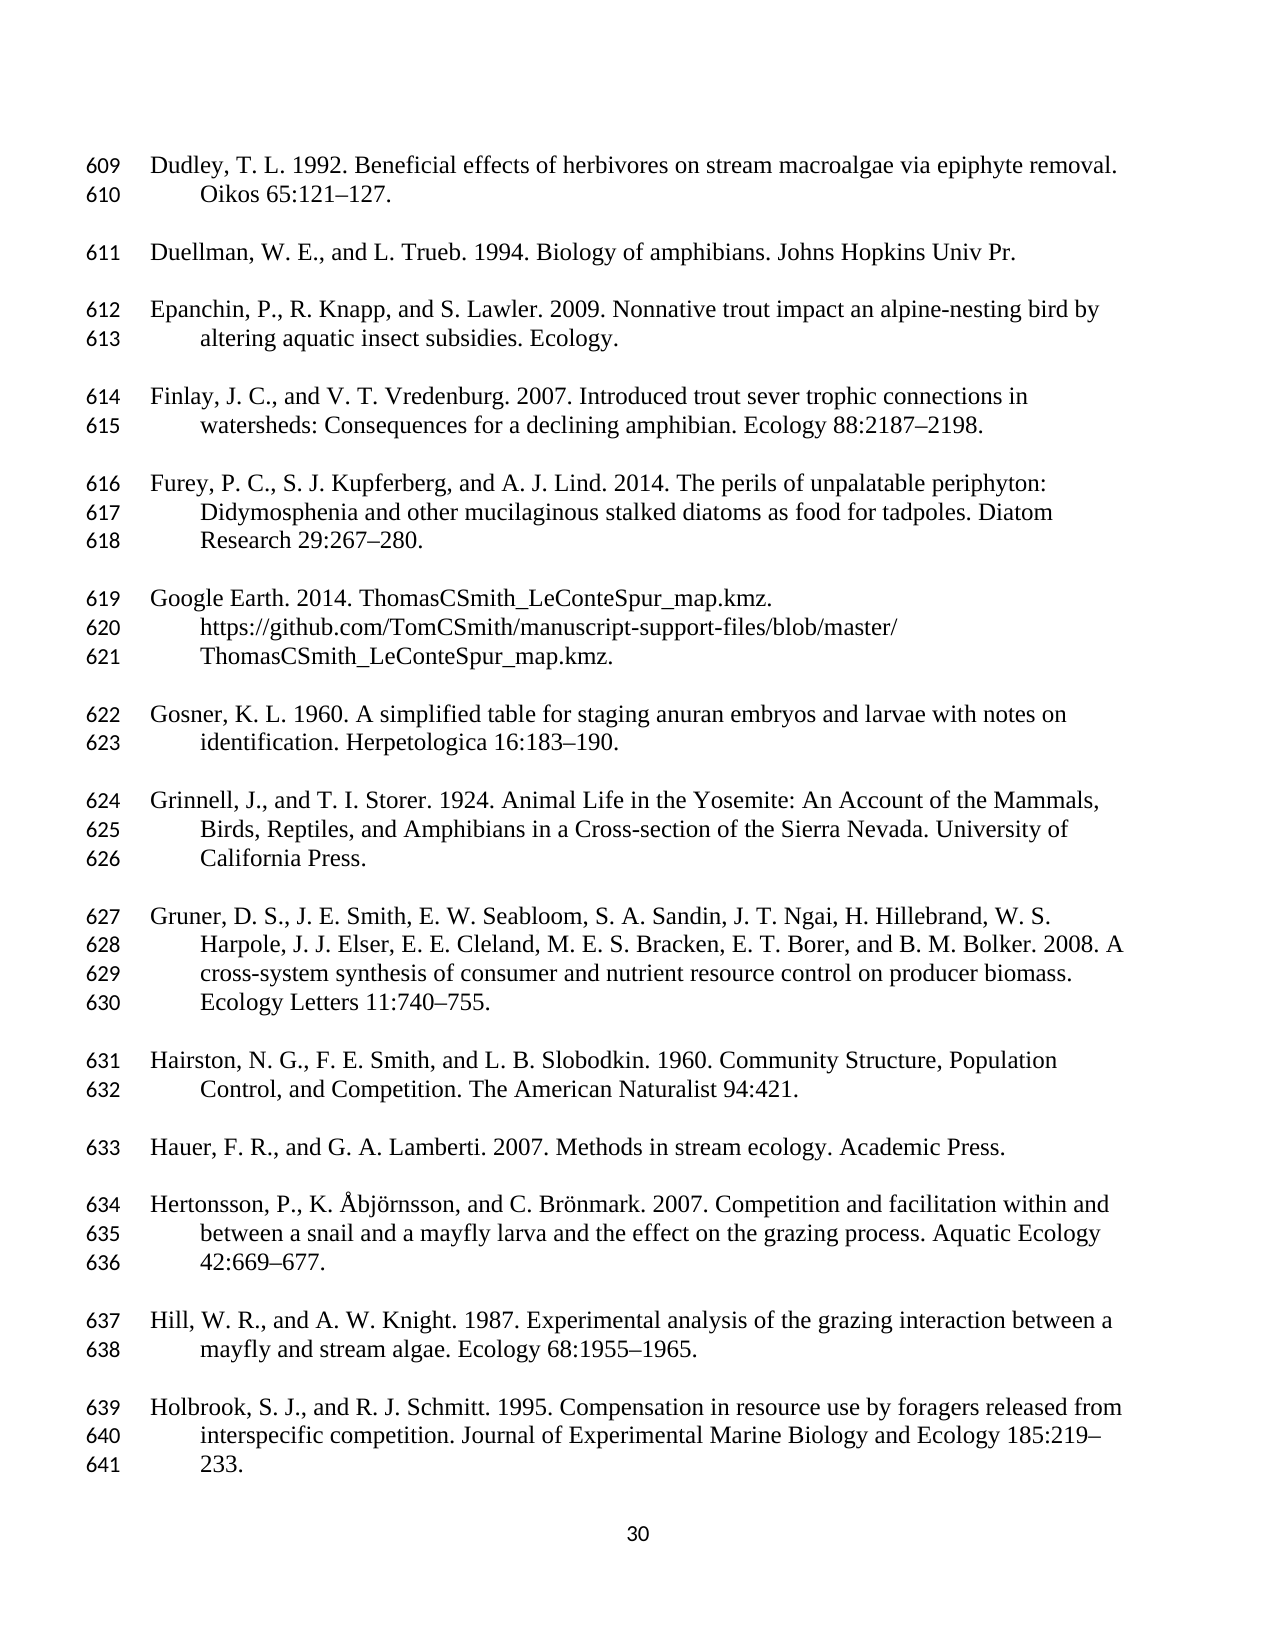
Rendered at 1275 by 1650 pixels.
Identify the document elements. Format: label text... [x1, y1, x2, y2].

text Holbrook, S. J., and R. J. Schmitt. 1995. Compensation in resource use by foragers released from interspecific competition. Journal of Experimental Marine Biology and Ecology 185:219–233. [150, 1392, 1125, 1478]
text Dudley, T. L. 1992. Beneficial effects of herbivores on stream macroalgae via epiphyte removal. Oikos 65:121–127. [150, 150, 1125, 207]
text Google Earth. 2014. ThomasCSmith_LeConteSpur_map.kmz. https://github.com/TomCSmith/manuscript-support-files/blob/master/ThomasCSmith_LeConteSpur_map.kmz. [150, 583, 1125, 669]
text Duellman, W. E., and L. Trueb. 1994. Biology of amphibians. Johns Hopkins Univ Pr. [150, 237, 1125, 265]
text Epanchin, P., R. Knapp, and S. Lawler. 2009. Nonnative trout impact an alpine-nesting bird by altering aquatic insect subsidies. Ecology. [150, 294, 1125, 352]
text Hill, W. R., and A. W. Knight. 1987. Experimental analysis of the grazing interaction between a mayfly and stream algae. Ecology 68:1955–1965. [150, 1305, 1125, 1362]
text Hertonsson, P., K. Åbjörnsson, and C. Brönmark. 2007. Competition and facilitation within and between a snail and a mayfly larva and the effect on the grazing process. Aquatic Ecology 42:669–677. [150, 1189, 1125, 1276]
text Grinnell, J., and T. I. Storer. 1924. Animal Life in the Yosemite: An Account of the Mammals, Birds, Reptiles, and Amphibians in a Cross-section of the Sierra Nevada. University of California Press. [150, 785, 1125, 872]
text Hauer, F. R., and G. A. Lamberti. 2007. Methods in stream ecology. Academic Press. [150, 1132, 1125, 1160]
text Hairston, N. G., F. E. Smith, and L. B. Slobodkin. 1960. Community Structure, Population Control, and Competition. The American Naturalist 94:421. [150, 1045, 1125, 1102]
text Finlay, J. C., and V. T. Vredenburg. 2007. Introduced trout sever trophic connections in watersheds: Consequences for a declining amphibian. Ecology 88:2187–2198. [150, 381, 1125, 439]
text Gruner, D. S., J. E. Smith, E. W. Seabloom, S. A. Sandin, J. T. Ngai, H. Hillebrand, W. S. Harpole, J. J. Elser, E. E. Cleland, M. E. S. Bracken, E. T. Borer, and B. M. Bolker. 2008. A cross-system synthesis of consumer and nutrient resource control on producer biomass. Ecology Letters 11:740–755. [150, 901, 1125, 1016]
text Gosner, K. L. 1960. A simplified table for staging anuran embryos and larvae with notes on identification. Herpetologica 16:183–190. [150, 699, 1125, 756]
text Furey, P. C., S. J. Kupferberg, and A. J. Lind. 2014. The perils of unpalatable periphyton: Didymosphenia and other mucilaginous stalked diatoms as food for tadpoles. Diatom Research 29:267–280. [150, 468, 1125, 554]
